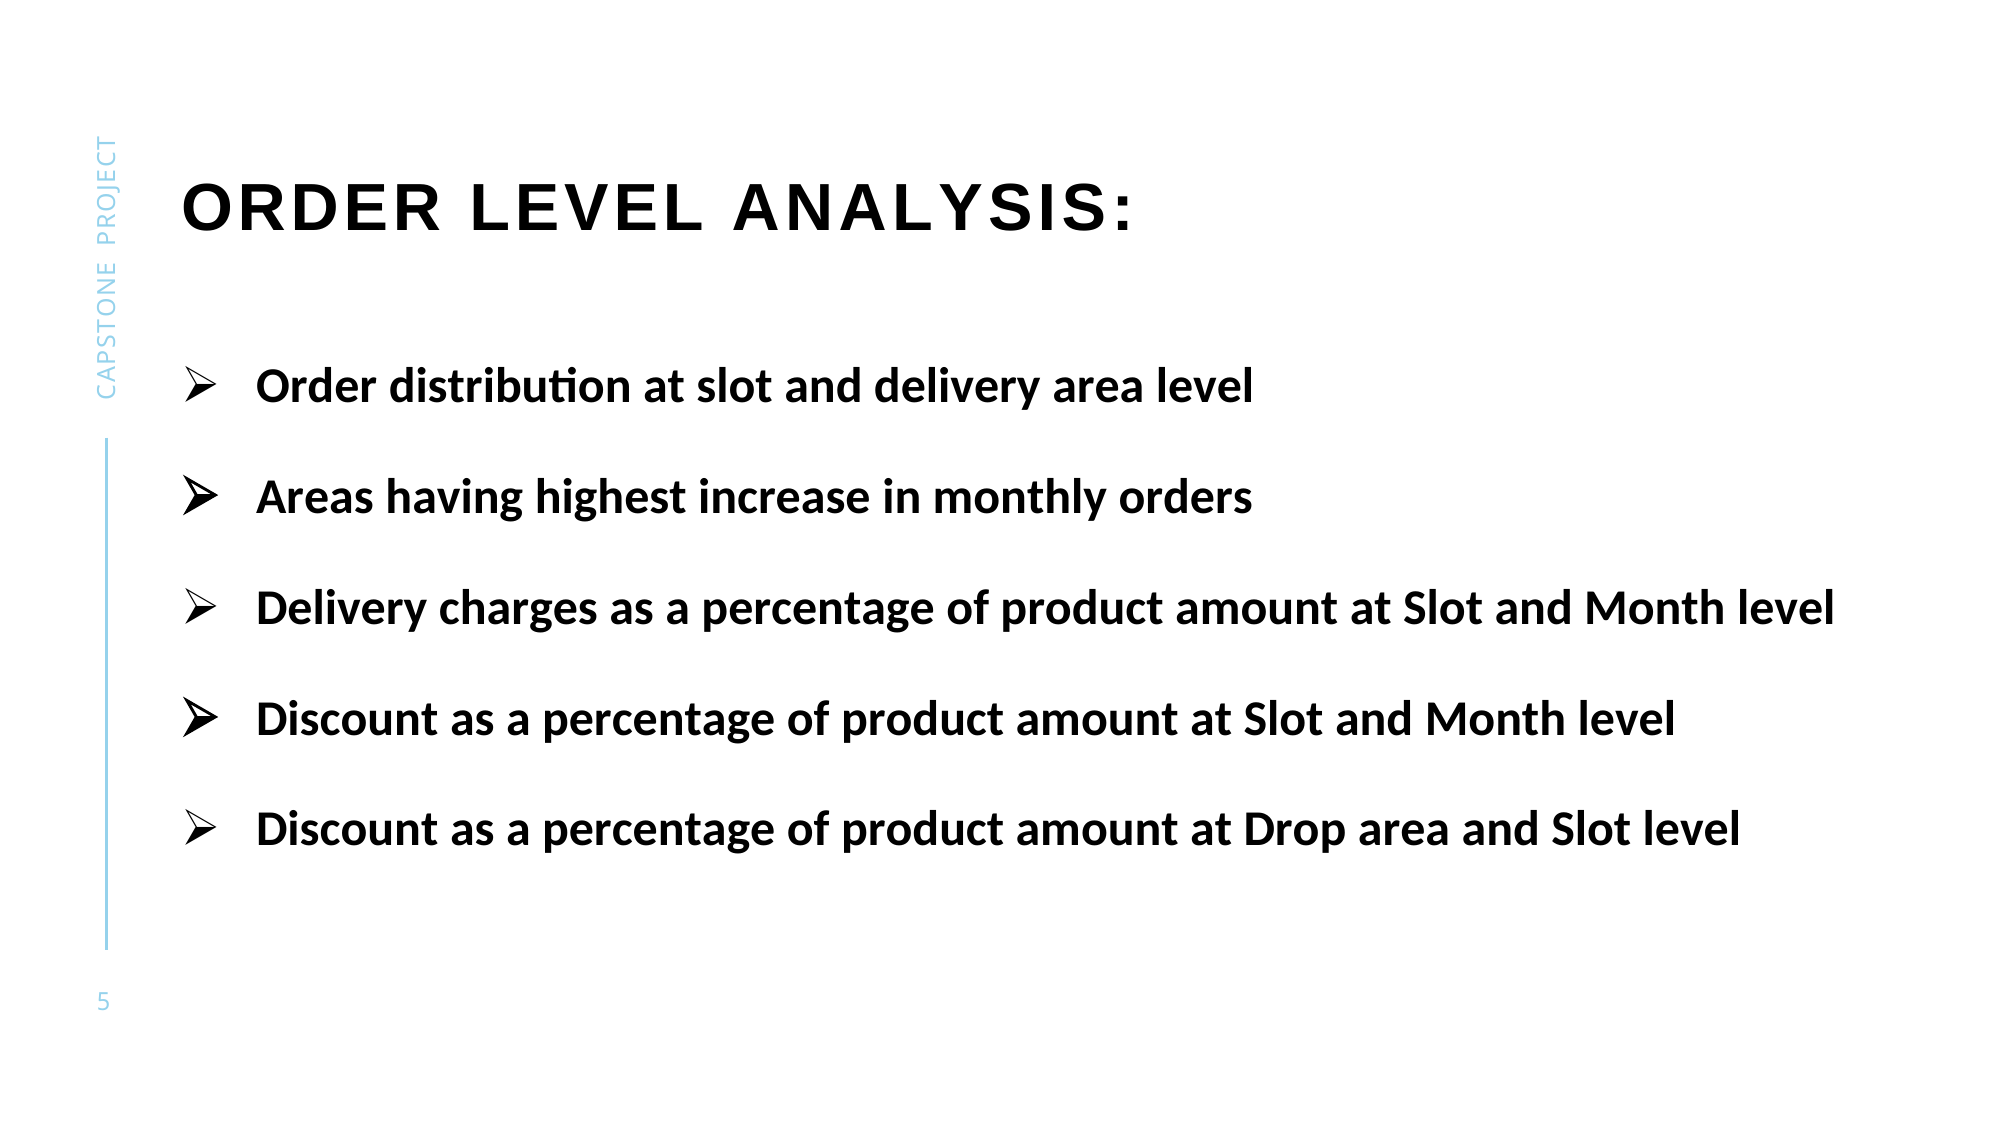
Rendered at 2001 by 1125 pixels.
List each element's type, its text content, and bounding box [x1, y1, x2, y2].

subtitle Order distribution at slot and delivery area level [181, 354, 1996, 415]
subtitle Delivery charges as a percentage of product amount at Slot and Month level [181, 576, 1996, 637]
text 5 [97, 984, 1996, 1018]
subtitle ORDER LEVEL ANALYSIS: [181, 168, 1996, 244]
list Areas having highest increase in monthly orders [181, 464, 1996, 526]
list Discount as a percentage of product amount at Slot and Month level [181, 686, 1996, 747]
subtitle Discount as a percentage of product amount at Drop area and Slot level [181, 797, 1996, 858]
